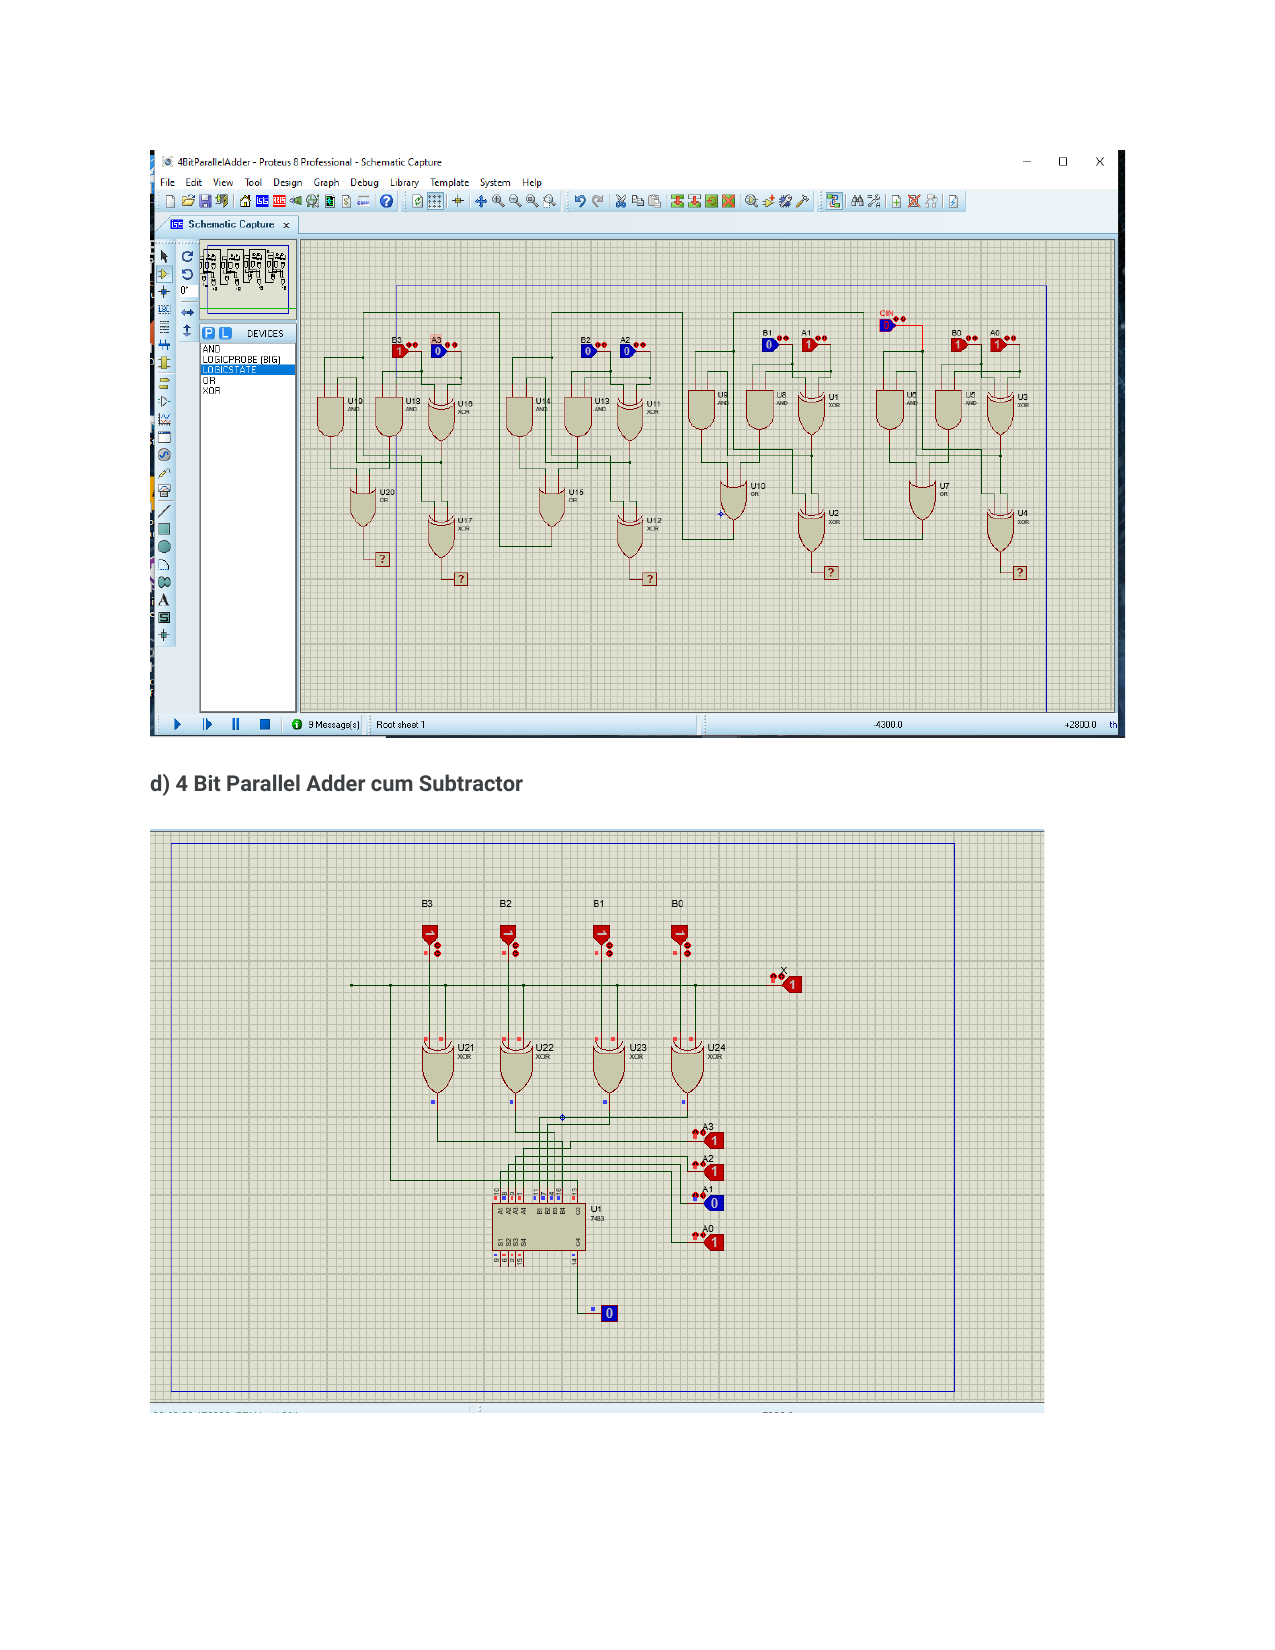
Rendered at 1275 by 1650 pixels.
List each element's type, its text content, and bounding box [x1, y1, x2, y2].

picture [150, 829, 1045, 1413]
picture [150, 150, 1125, 738]
text d) 4 Bit Parallel Adder cum Subtractor [150, 771, 1125, 796]
